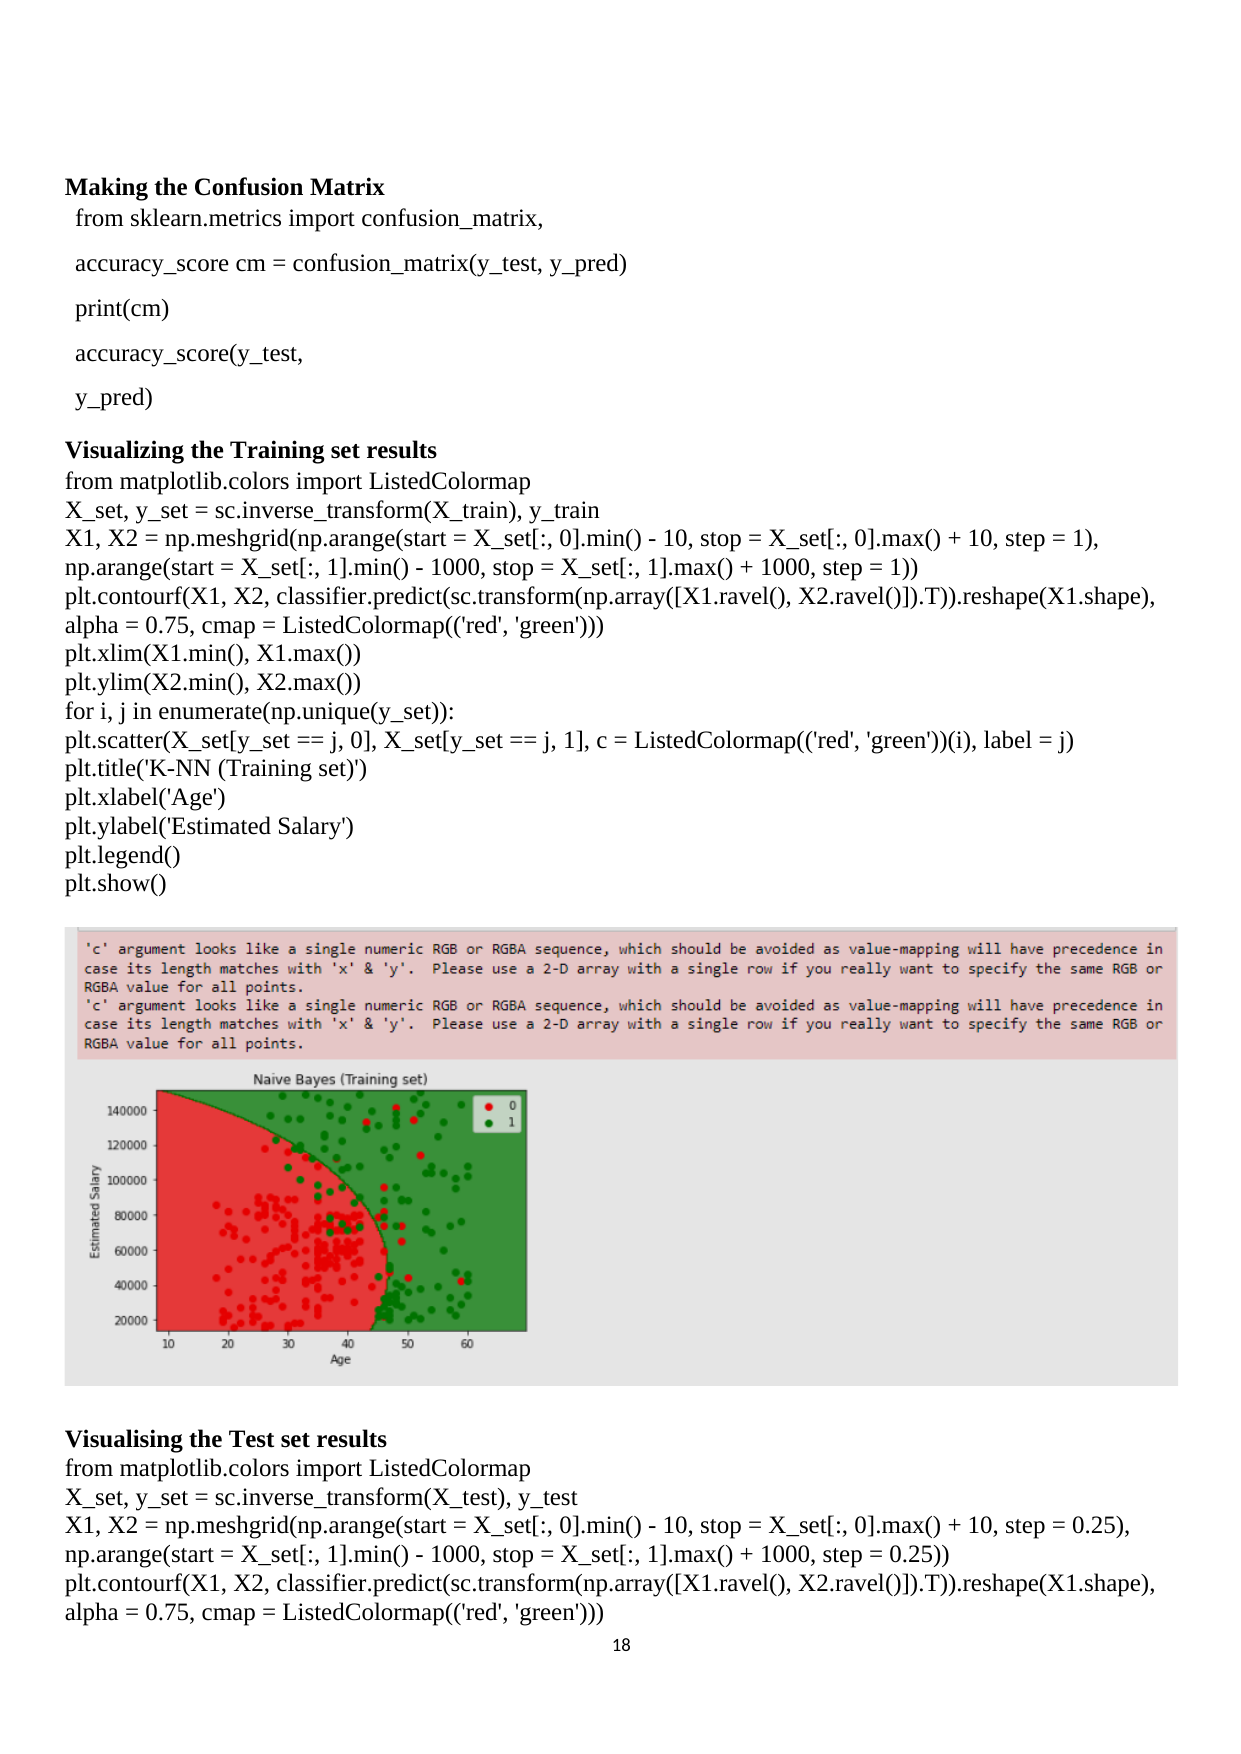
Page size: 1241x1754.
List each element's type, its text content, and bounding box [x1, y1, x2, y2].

text plt.xlabel('Age') [64, 782, 1178, 811]
text np.arange(start = X_set[:, 1].min() - 1000, stop = X_set[:, 1].max() + 1000, step = 1)) [64, 552, 1178, 581]
text plt.show() [64, 868, 1178, 897]
subtitle Visualizing the Training set results [64, 427, 1178, 466]
text X_set, y_set = sc.inverse_transform(X_test), y_test [64, 1482, 1178, 1510]
picture [64, 927, 1179, 1386]
text plt.title('K-NN (Training set)') [64, 753, 1178, 782]
subtitle Making the Confusion Matrix [64, 164, 1178, 203]
text alpha = 0.75, cmap = ListedColormap(('red', 'green'))) [64, 1597, 1178, 1625]
text from sklearn.metrics import confusion_matrix, accuracy_score cm = confusion_matrix(y_test, y_pred) [75, 203, 672, 277]
text from matplotlib.colors import ListedColormap [64, 1453, 1178, 1482]
text for i, j in enumerate(np.unique(y_set)): [64, 696, 1178, 725]
text X1, X2 = np.meshgrid(np.arange(start = X_set[:, 0].min() - 10, stop = X_set[:, 0].max() + 10, step = 1), [64, 523, 1178, 552]
text plt.ylabel('Estimated Salary') [64, 811, 1178, 840]
text plt.ylim(X2.min(), X2.max()) [64, 667, 1178, 696]
subtitle Visualising the Test set results [64, 1424, 1178, 1453]
text plt.contourf(X1, X2, classifier.predict(sc.transform(np.array([X1.ravel(), X2.ravel()]).T)).reshape(X1.shape), [64, 581, 1178, 610]
text X1, X2 = np.meshgrid(np.arange(start = X_set[:, 0].min() - 10, stop = X_set[:, 0].max() + 10, step = 0.25), [64, 1510, 1178, 1539]
text from matplotlib.colors import ListedColormap [64, 466, 1178, 495]
text print(cm) accuracy_score(y_test, y_pred) [75, 293, 378, 411]
text plt.contourf(X1, X2, classifier.predict(sc.transform(np.array([X1.ravel(), X2.ravel()]).T)).reshape(X1.shape), [64, 1568, 1178, 1597]
text alpha = 0.75, cmap = ListedColormap(('red', 'green'))) [64, 610, 1178, 638]
text plt.legend() [64, 840, 1178, 868]
text plt.scatter(X_set[y_set == j, 0], X_set[y_set == j, 1], c = ListedColormap(('red', 'green'))(i), label = j) [64, 725, 1178, 753]
text X_set, y_set = sc.inverse_transform(X_train), y_train [64, 495, 1178, 523]
text np.arange(start = X_set[:, 1].min() - 1000, stop = X_set[:, 1].max() + 1000, step = 0.25)) [64, 1539, 1178, 1568]
text plt.xlim(X1.min(), X1.max()) [64, 638, 1178, 667]
